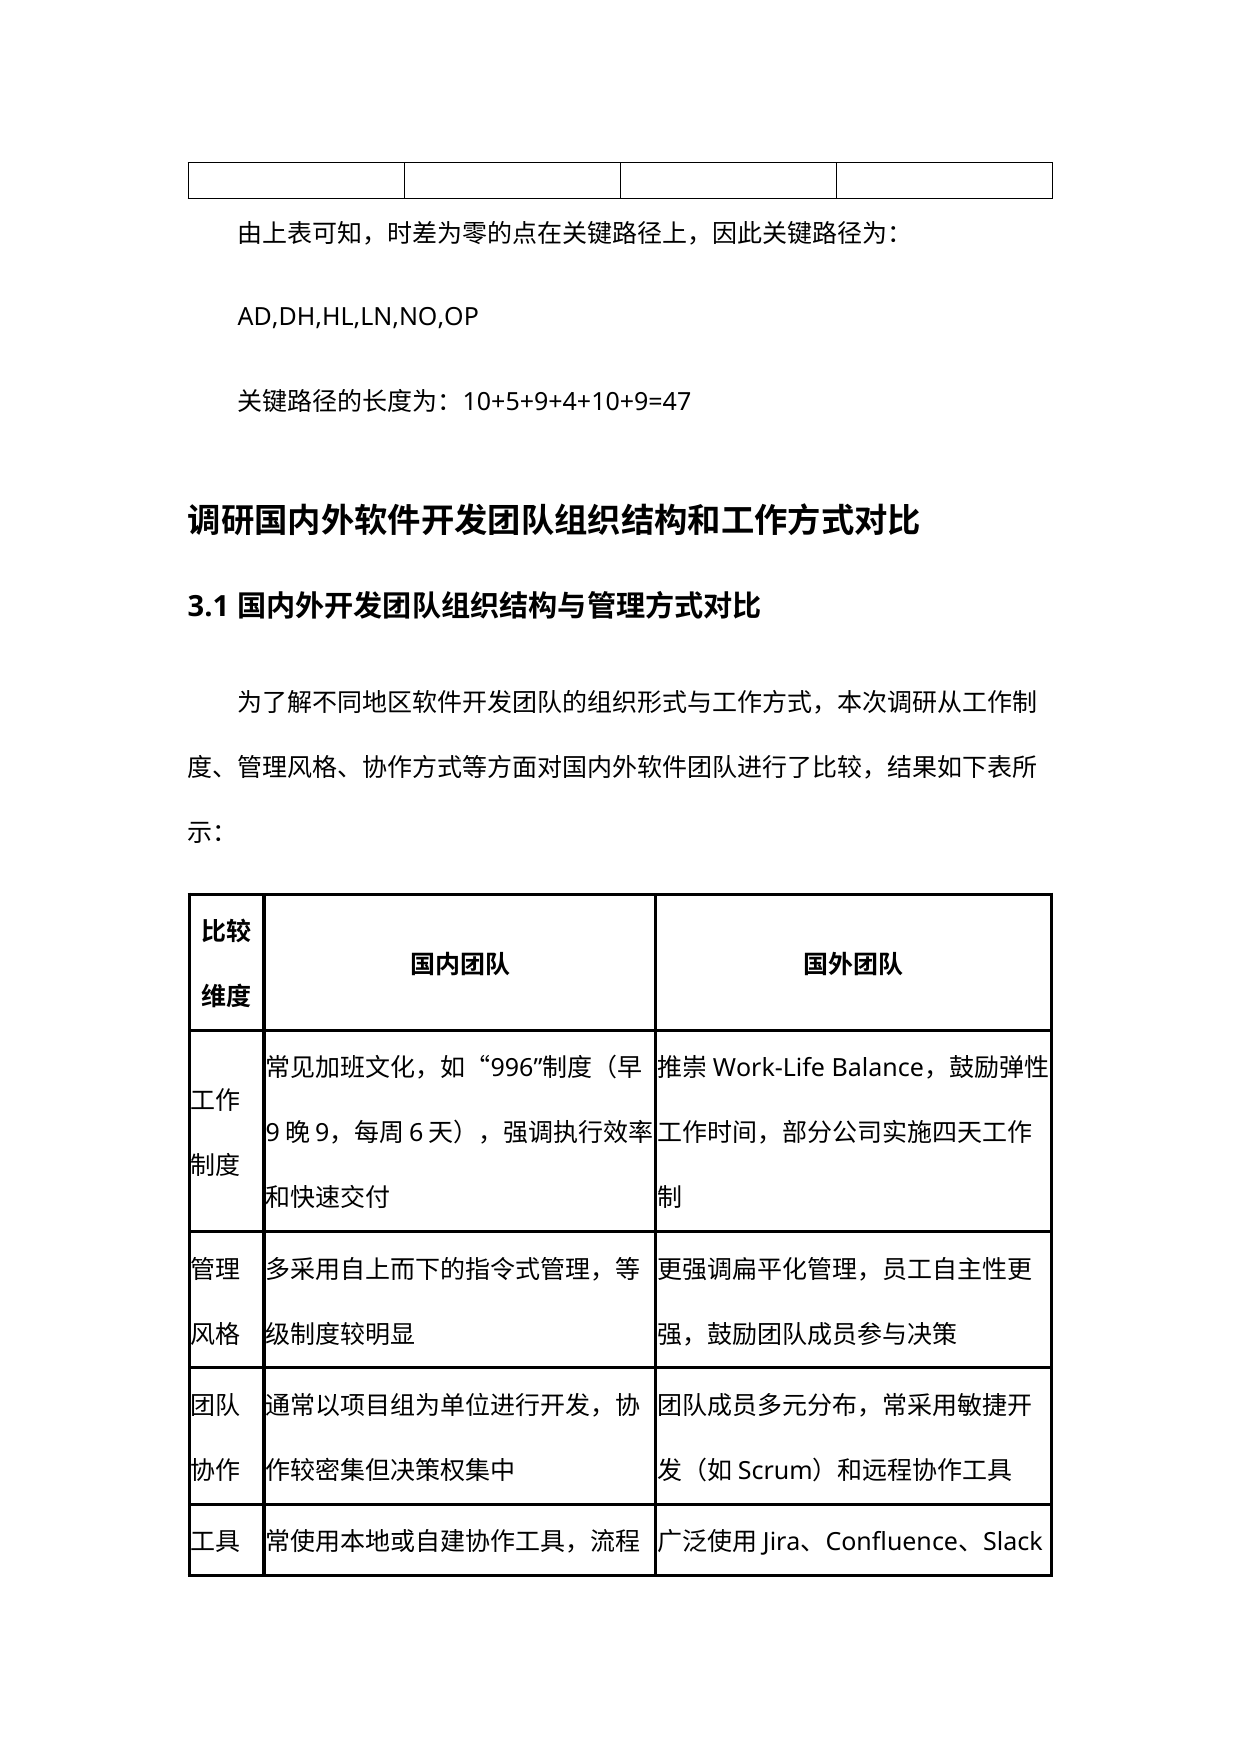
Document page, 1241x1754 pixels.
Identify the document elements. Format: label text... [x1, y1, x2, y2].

table_cell 团队成员多元分布，常采用敏捷开发（如 Scrum）和远程协作工具 [657, 1369, 1050, 1502]
table_cell 45 [621, 163, 836, 198]
table_cell 多采用自上而下的指令式管理，等级制度较明显 [266, 1233, 654, 1366]
table_cell 推崇 Work-Life Balance，鼓励弹性工作时间，部分公司实施四天工作制 [657, 1032, 1050, 1230]
table_cell 常见加班文化，如“996”制度（早9晚9，每周6天），强调执行效率和快速交付 [266, 1032, 654, 1230]
table_cell 管理风格 [191, 1233, 262, 1366]
table_header 国外团队 [657, 896, 1050, 1029]
table_cell 通常以项目组为单位进行开发，协作较密集但决策权集中 [266, 1369, 654, 1502]
table_header 国内团队 [266, 896, 654, 1029]
subtitle 3.1 国内外开发团队组织结构与管理方式对比 [187, 571, 1053, 636]
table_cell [657, 1506, 1050, 1574]
table_cell 常使用本地或自建协作工具，流程侧重于任务分配与监督 [266, 1506, 654, 1574]
subtitle 调研国内外软件开发团队组织结构和工作方式对比 [187, 485, 1053, 550]
table_cell 工具与流程 [191, 1506, 262, 1574]
table_cell 13 [837, 163, 1052, 198]
text 为了解不同地区软件开发团队的组织形式与工作方式，本次调研从工作制度、管理风格、协作方式等方面对国内外软件团队进行了比较，结果如下表所示： [187, 668, 1053, 863]
table_header 比较维度 [191, 896, 262, 1029]
table_cell QP [189, 163, 404, 198]
text 由上表可知，时差为零的点在关键路径上，因此关键路径为： [187, 199, 1053, 264]
text AD,DH,HL,LN,NO,OP [187, 283, 1053, 348]
table_cell 32 [405, 163, 620, 198]
text 关键路径的长度为：10+5+9+4+10+9=47 [187, 367, 1053, 432]
table_cell 更强调扁平化管理，员工自主性更强，鼓励团队成员参与决策 [657, 1233, 1050, 1366]
table_cell 团队协作 [191, 1369, 262, 1502]
table_cell 工作制度 [191, 1032, 262, 1230]
